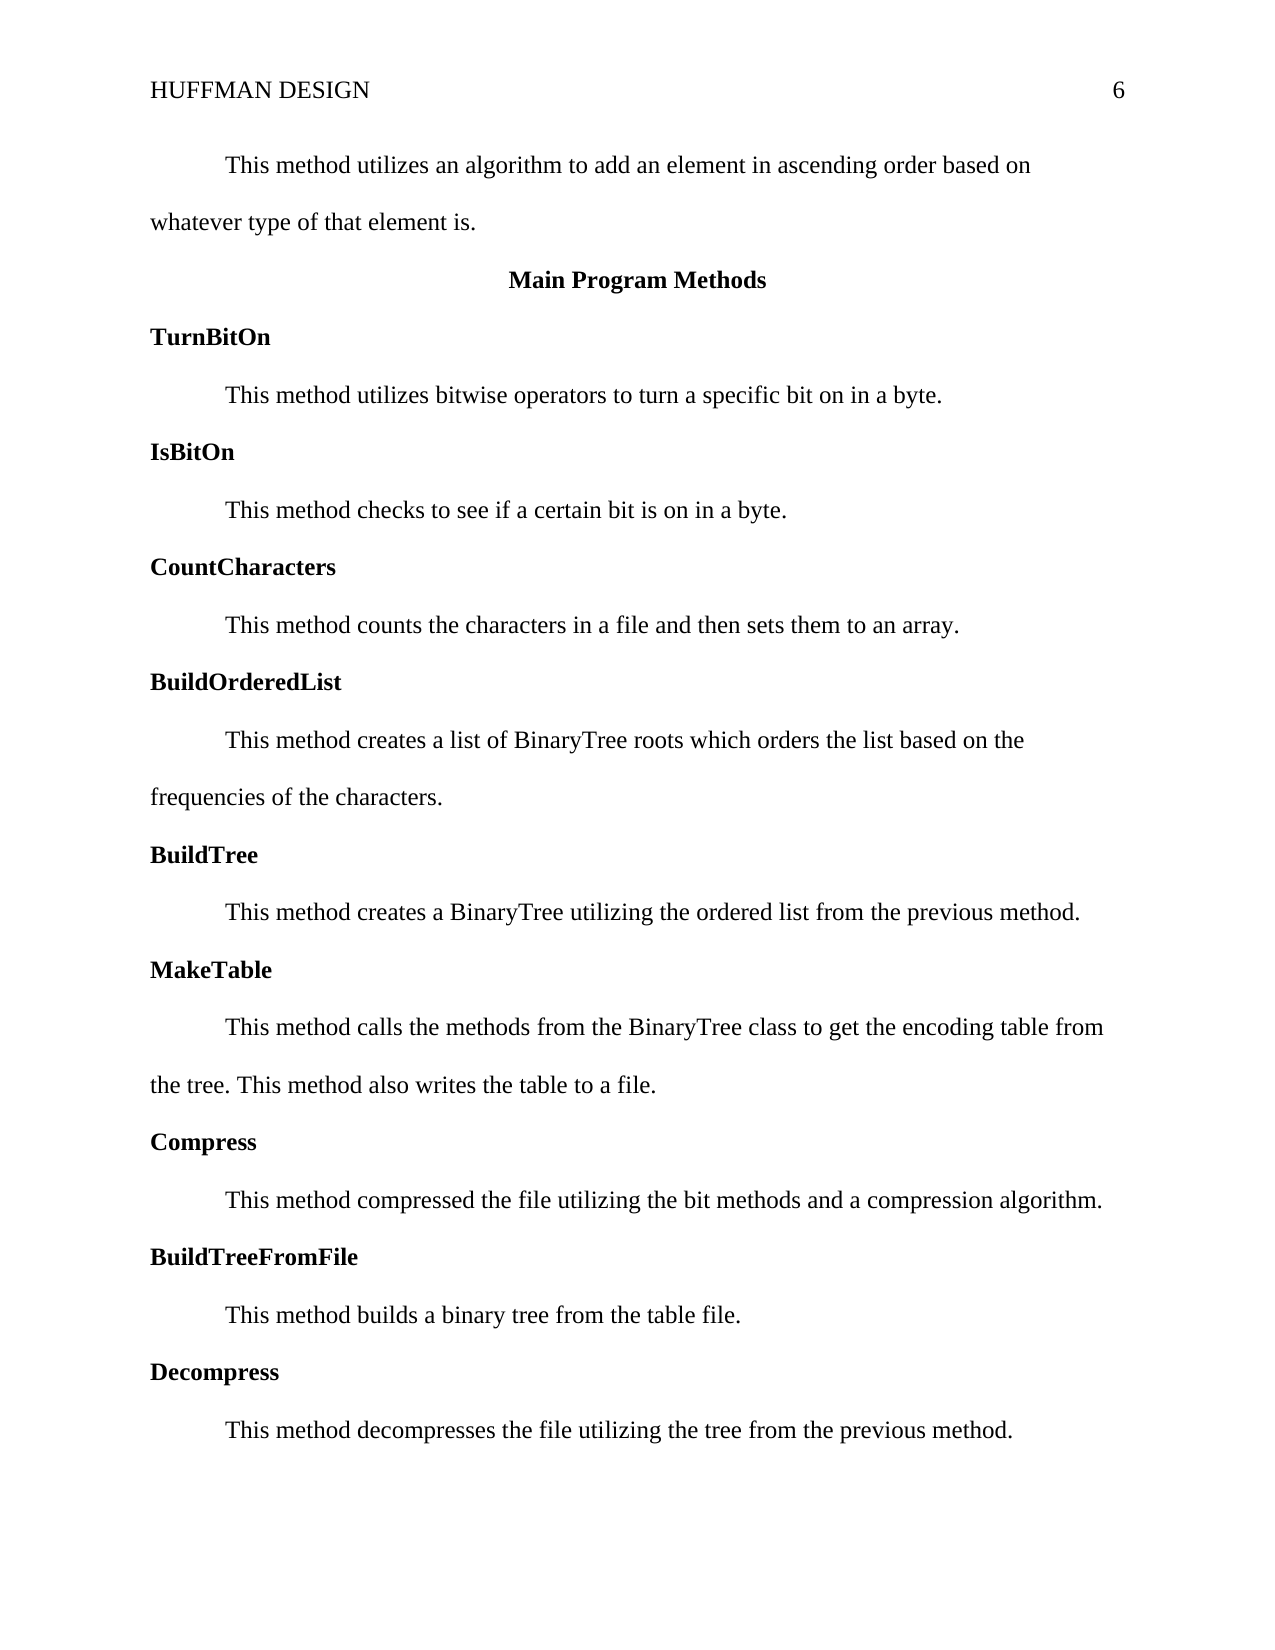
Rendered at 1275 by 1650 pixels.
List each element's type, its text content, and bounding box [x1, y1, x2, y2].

text This method calls the methods from the BinaryTree class to get the encoding table from the tree. This method also writes the table to a file. [150, 1012, 1125, 1099]
text Compress [150, 1127, 1125, 1156]
text IsBitOn [150, 437, 1125, 466]
text This method counts the characters in a file and then sets them to an array. [150, 610, 1125, 639]
text BuildTree [150, 840, 1125, 869]
text MakeTable [150, 955, 1125, 984]
text This method builds a binary tree from the table file. [150, 1300, 1125, 1329]
text This method decompresses the file utilizing the tree from the previous method. [150, 1415, 1125, 1444]
text CountCharacters [150, 552, 1125, 581]
text This method creates a list of BinaryTree roots which orders the list based on the frequencies of the characters. [150, 725, 1125, 811]
text BuildTreeFromFile [150, 1242, 1125, 1271]
text Main Program Methods [150, 265, 1125, 294]
text This method utilizes an algorithm to add an element in ascending order based on whatever type of that element is. [150, 150, 1125, 236]
text This method compressed the file utilizing the bit methods and a compression algorithm. [150, 1185, 1125, 1214]
text This method creates a BinaryTree utilizing the ordered list from the previous method. [150, 897, 1125, 926]
text Decompress [150, 1357, 1125, 1386]
text TurnBitOn [150, 322, 1125, 351]
text This method utilizes bitwise operators to turn a specific bit on in a byte. [150, 380, 1125, 409]
text BuildOrderedList [150, 667, 1125, 696]
text This method checks to see if a certain bit is on in a byte. [150, 495, 1125, 524]
